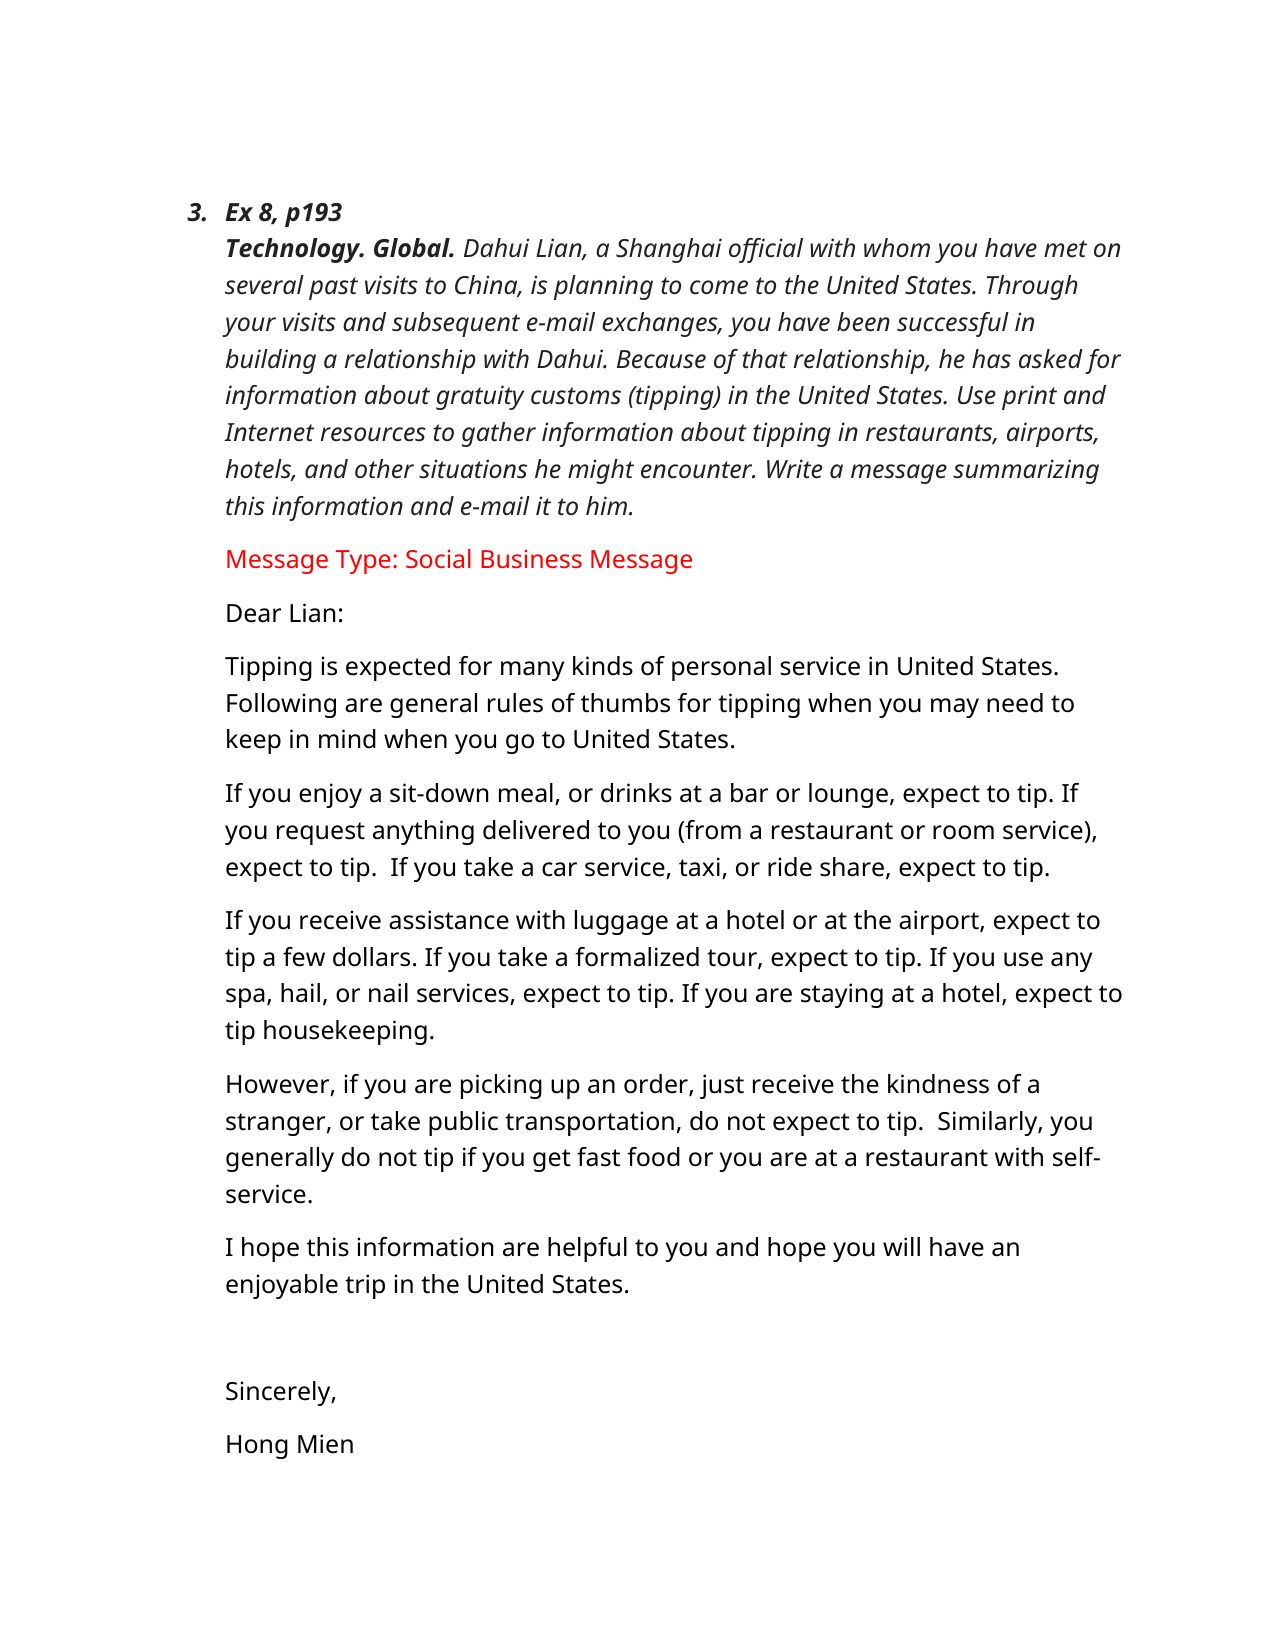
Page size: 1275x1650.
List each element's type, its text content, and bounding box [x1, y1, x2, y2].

text If you enjoy a sit-down meal, or drinks at a bar or lounge, expect to tip. If you request anything delivered to you (from a restaurant or room service), expect to tip. If you take a car service, taxi, or ride share, expect to tip. [225, 776, 1125, 883]
text However, if you are picking up an order, just receive the kindness of a stranger, or take public transportation, do not expect to tip. Similarly, you generally do not tip if you get fast food or you are at a restaurant with self-service. [225, 1066, 1125, 1211]
text Technology. Global. Dahui Lian, a Shanghai official with whom you have met on several past visits to China, is planning to come to the United States. Through your visits and subsequent e-mail exchanges, you have been successful in building a relationship with Dahui. Because of that relationship, he has asked for information about gratuity customs (tipping) in the United States. Use print and Internet resources to gather information about tipping in restaurants, airports, hotels, and other situations he might encounter. Write a message summarizing this information and e-mail it to him. [225, 231, 1125, 522]
text If you receive assistance with luggage at a hotel or at the airport, expect to tip a few dollars. If you take a formalized tour, expect to tip. If you use any spa, hail, or nail services, expect to tip. If you are staying at a hotel, expect to tip housekeeping. [225, 903, 1125, 1047]
text Sincerely, [225, 1374, 1125, 1408]
text Message Type: Social Business Message [225, 542, 1125, 576]
text Hong Mien [225, 1427, 1125, 1461]
text I hope this information are helpful to you and hope you will have an enjoyable trip in the United States. [225, 1230, 1125, 1301]
text Dear Lian: [225, 595, 1125, 629]
text Tipping is expected for many kinds of personal service in United States. Following are general rules of thumbs for tipping when you may need to keep in mind when you go to United States. [225, 649, 1125, 756]
subtitle Ex 8, p193 [187, 194, 1125, 228]
